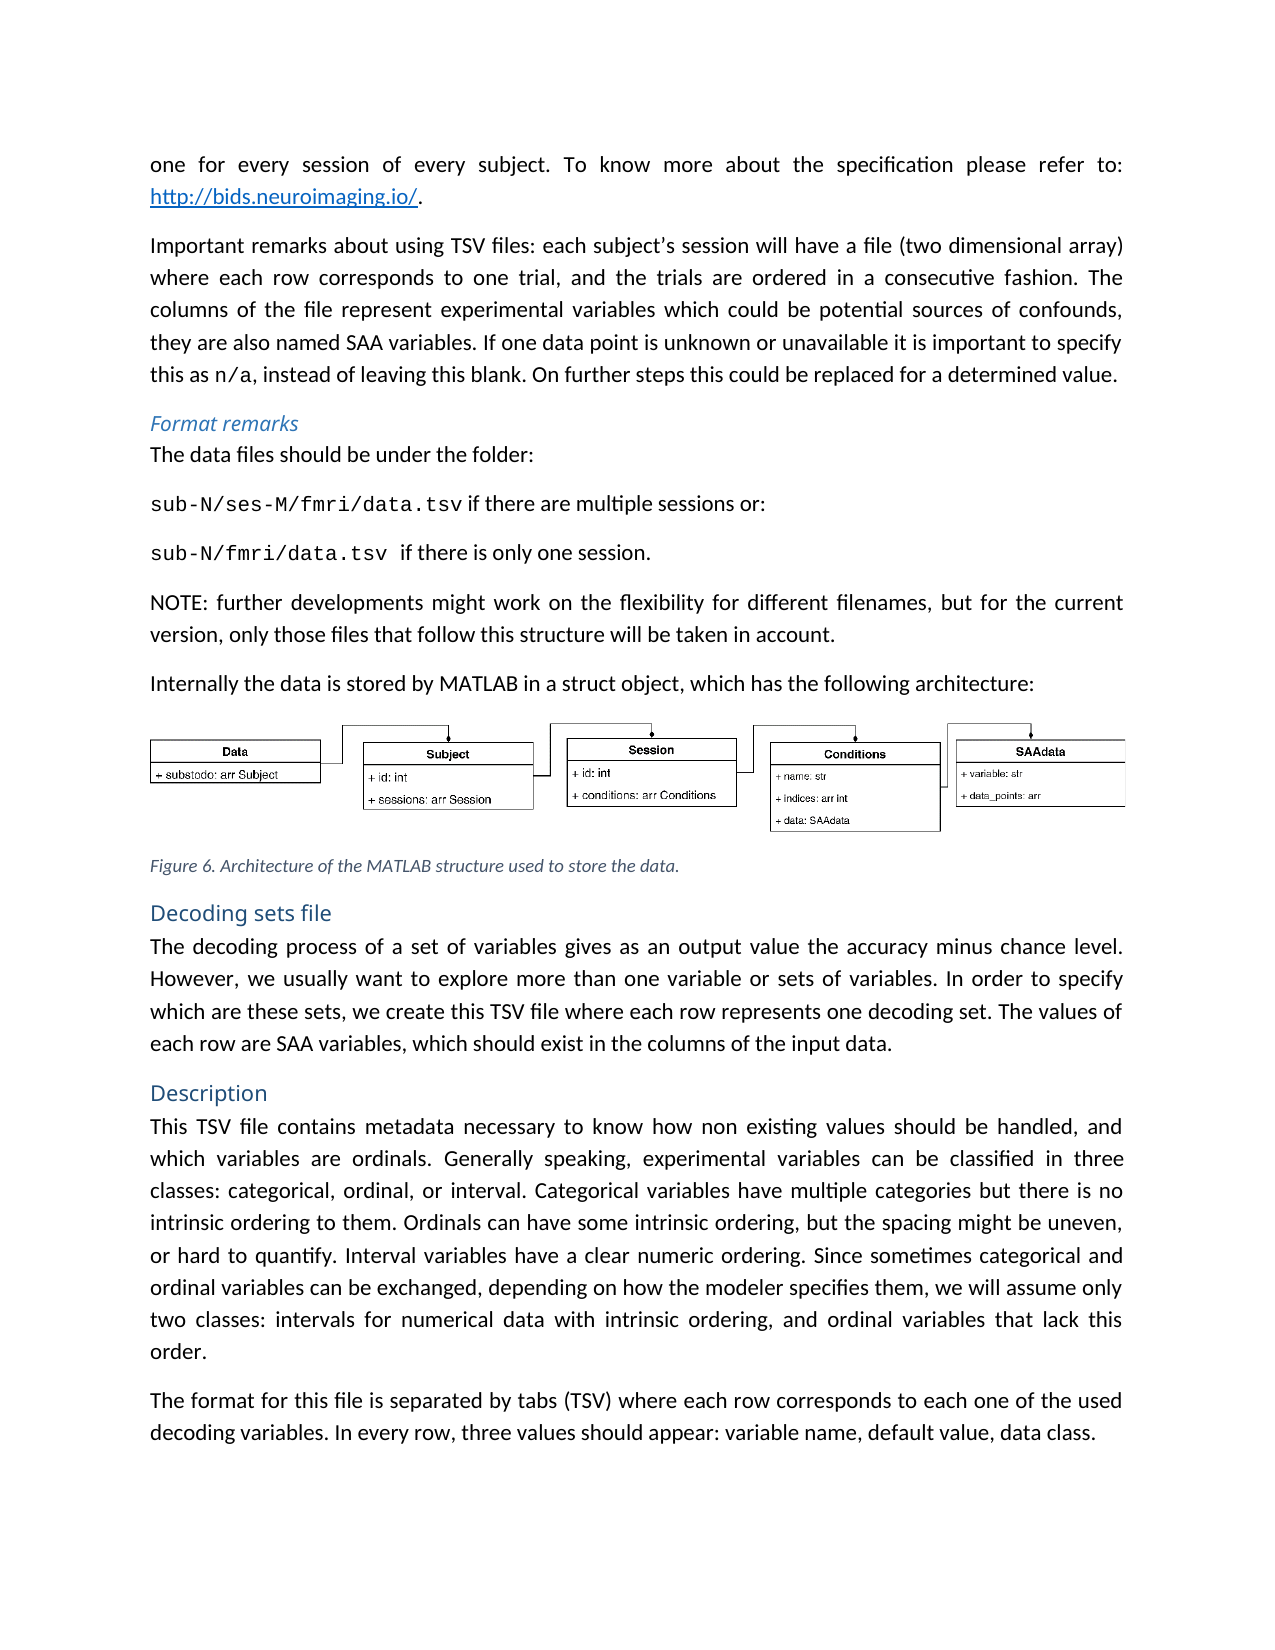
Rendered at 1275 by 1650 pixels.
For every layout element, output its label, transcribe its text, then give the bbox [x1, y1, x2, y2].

text sub-N/fmri/data.tsv if there is only one session. [150, 538, 1125, 567]
text Figure 6. Architecture of the MATLAB structure used to store the data. [150, 854, 1125, 877]
subtitle Decoding sets file [150, 898, 1125, 928]
subtitle Format remarks [150, 409, 1125, 438]
subtitle Description [150, 1078, 1125, 1108]
text The data files should be under the folder: [150, 440, 1125, 468]
picture [150, 717, 1125, 834]
text Internally the data is stored by MATLAB in a struct object, which has the following architecture: [150, 669, 1125, 697]
text Important remarks about using TSV files: each subject’s session will have a file (two dimensional array) where each row corresponds to one trial, and the trials are ordered in a consecutive fashion. The columns of the file represent experimental variables which could be potential sources of confounds, they are also named SAA variables. If one data point is unknown or unavailable it is important to specify this as n/a, instead of leaving this blank. On further steps this could be replaced for a determined value. [150, 231, 1125, 388]
text NOTE: further developments might work on the flexibility for different filenames, but for the current version, only those files that follow this structure will be taken in account. [150, 588, 1125, 648]
text sub-N/ses-M/fmri/data.tsv if there are multiple sessions or: [150, 489, 1125, 517]
text The decoding process of a set of variables gives as an output value the accuracy minus chance level. However, we usually want to explore more than one variable or sets of variables. In order to specify which are these sets, we create this TSV file where each row represents one decoding set. The values of each row are SAA variables, which should exist in the columns of the input data. [150, 932, 1125, 1057]
text This TSV file contains metadata necessary to know how non existing values should be handled, and which variables are ordinals. Generally speaking, experimental variables can be classified in three classes: categorical, ordinal, or interval. Categorical variables have multiple categories but there is no intrinsic ordering to them. Ordinals can have some intrinsic ordering, but the spacing might be uneven, or hard to quantify. Interval variables have a clear numeric ordering. Since sometimes categorical and ordinal variables can be exchanged, depending on how the modeler specifies them, we will assume only two classes: intervals for numerical data with intrinsic ordering, and ordinal variables that lack this order. [150, 1112, 1125, 1365]
text The format for this file is separated by tabs (TSV) where each row corresponds to each one of the used decoding variables. In every row, three values should appear: variable name, default value, data class. [150, 1386, 1125, 1446]
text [150, 150, 1125, 210]
